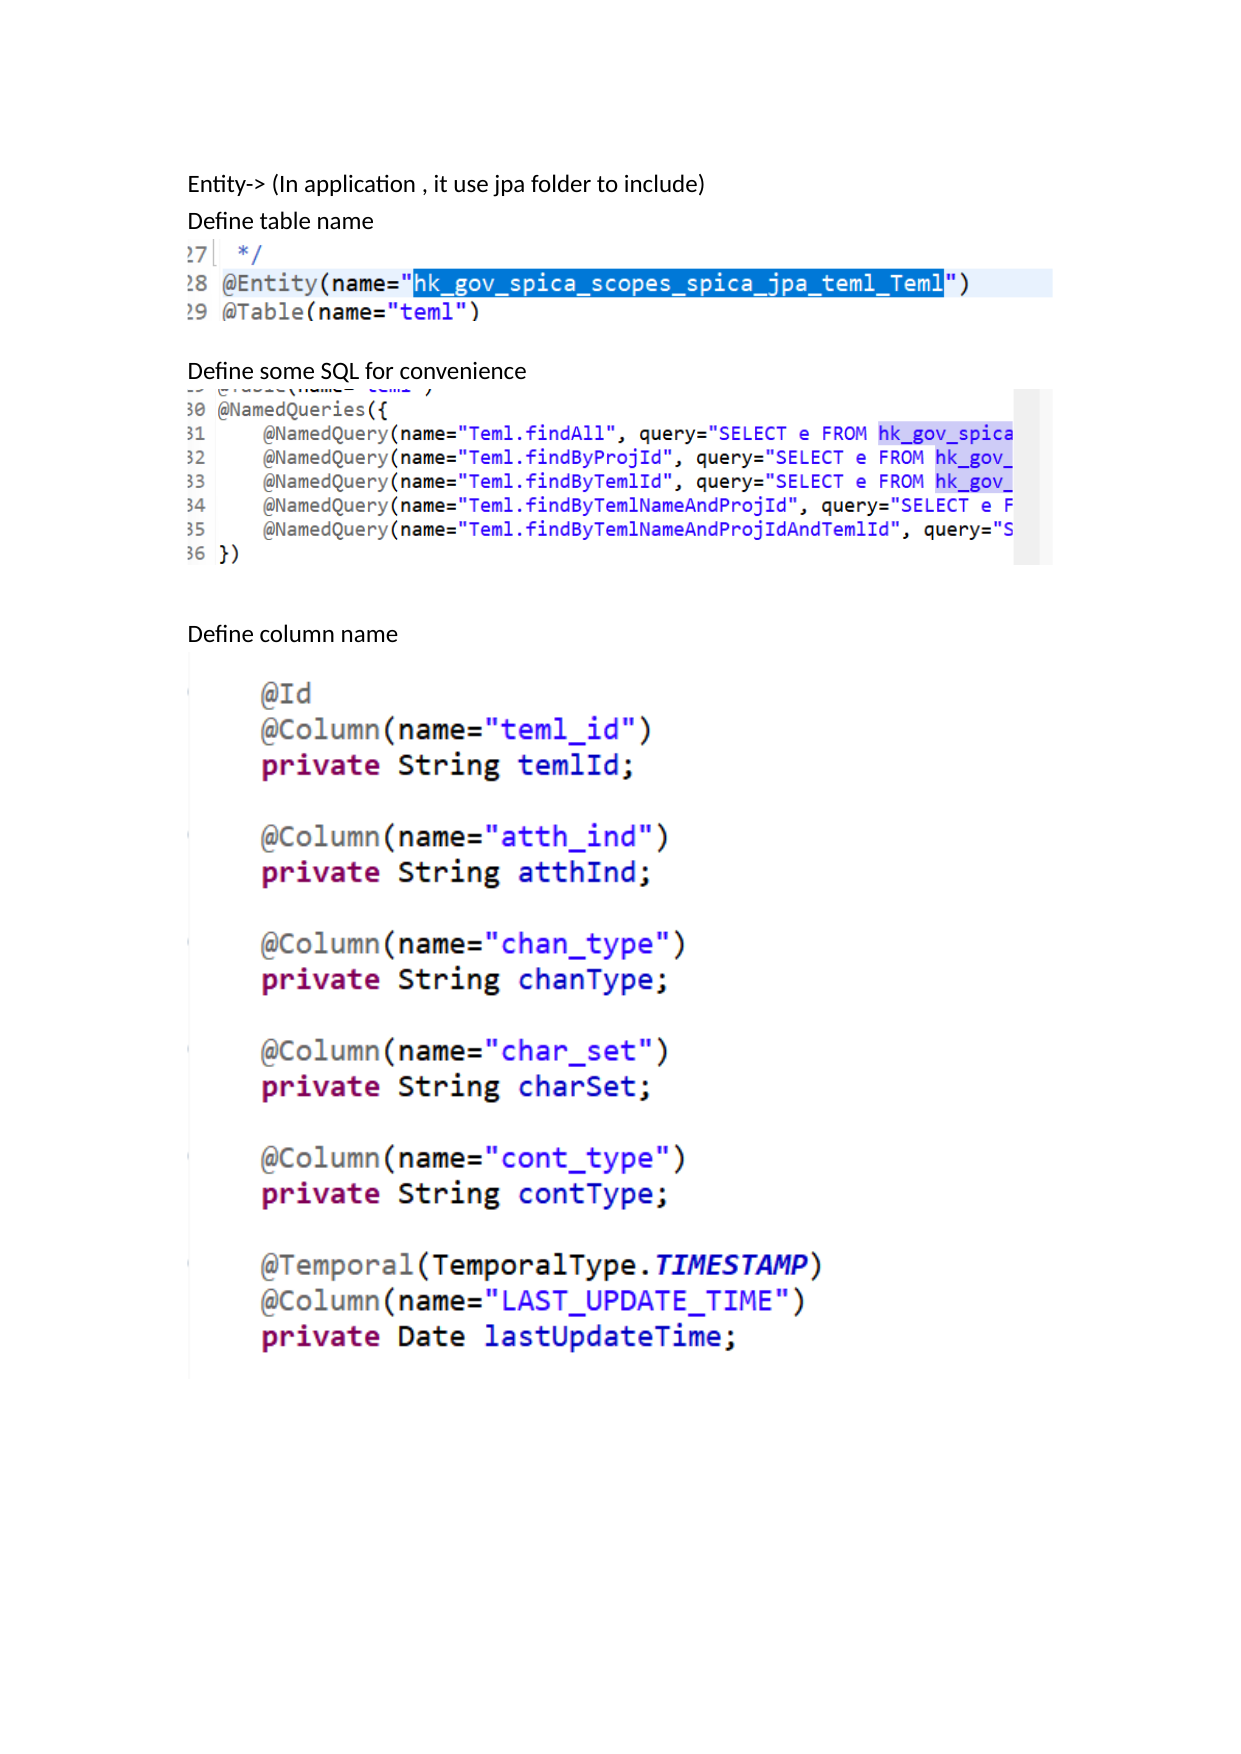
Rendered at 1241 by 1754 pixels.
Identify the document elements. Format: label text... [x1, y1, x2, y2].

text Entity-> (In application , it use jpa folder to include) [187, 164, 1053, 202]
text Define column name [187, 614, 1053, 652]
text Define some SQL for convenience [187, 352, 1053, 389]
picture [187, 239, 1053, 321]
picture [187, 389, 1053, 565]
picture [187, 652, 1053, 1379]
text Define table name [187, 202, 1053, 239]
